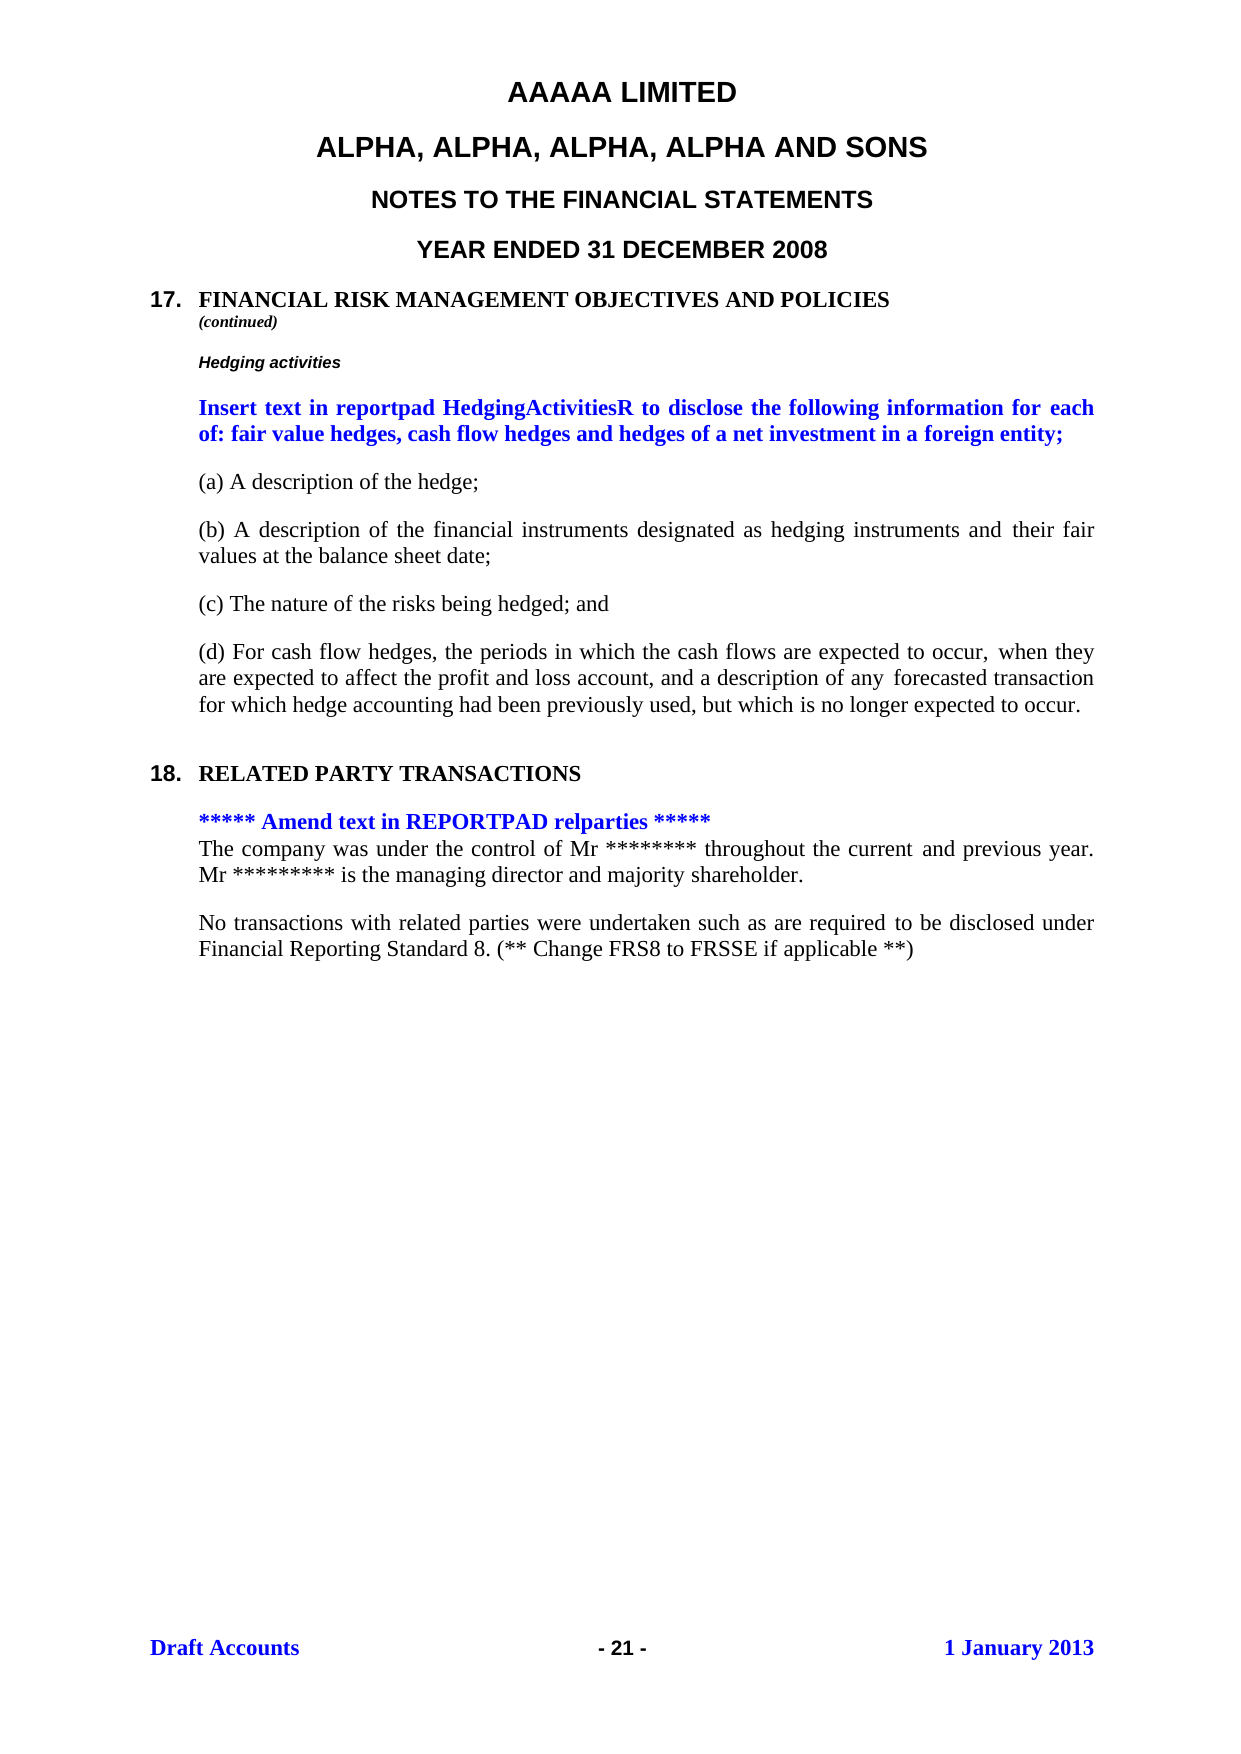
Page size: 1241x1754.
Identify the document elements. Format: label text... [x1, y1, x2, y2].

text (b) A description of the financial instruments designated as hedging instruments and their fair values at the balance sheet date; [150, 516, 1094, 569]
text ***** Amend text in REPORTPAD relparties ***** [150, 808, 1094, 835]
text (d) For cash flow hedges, the periods in which the cash flows are expected to occur, when they are expected to affect the profit and loss account, and a description of any forecasted transaction for which hedge accounting had been previously used, but which is no longer expected to occur. [150, 638, 1094, 717]
text Hedging activities [150, 353, 1094, 372]
text 18. RELATED PARTY TRANSACTIONS [150, 760, 1094, 787]
text (c) The nature of the risks being hedged; and [150, 590, 1094, 617]
text The company was under the control of Mr ******** throughout the current and previous year. Mr ********* is the managing director and majority shareholder. [150, 835, 1094, 887]
text Insert text in reportpad HedgingActivitiesR to disclose the following information for each of: fair value hedges, cash flow hedges and hedges of a net investment in a foreign entity; [150, 394, 1094, 446]
text No transactions with related parties were undertaken such as are required to be disclosed under Financial Reporting Standard 8. (** Change FRS8 to FRSSE if applicable **) [150, 909, 1094, 962]
text (a) A description of the hedge; [150, 468, 1094, 494]
